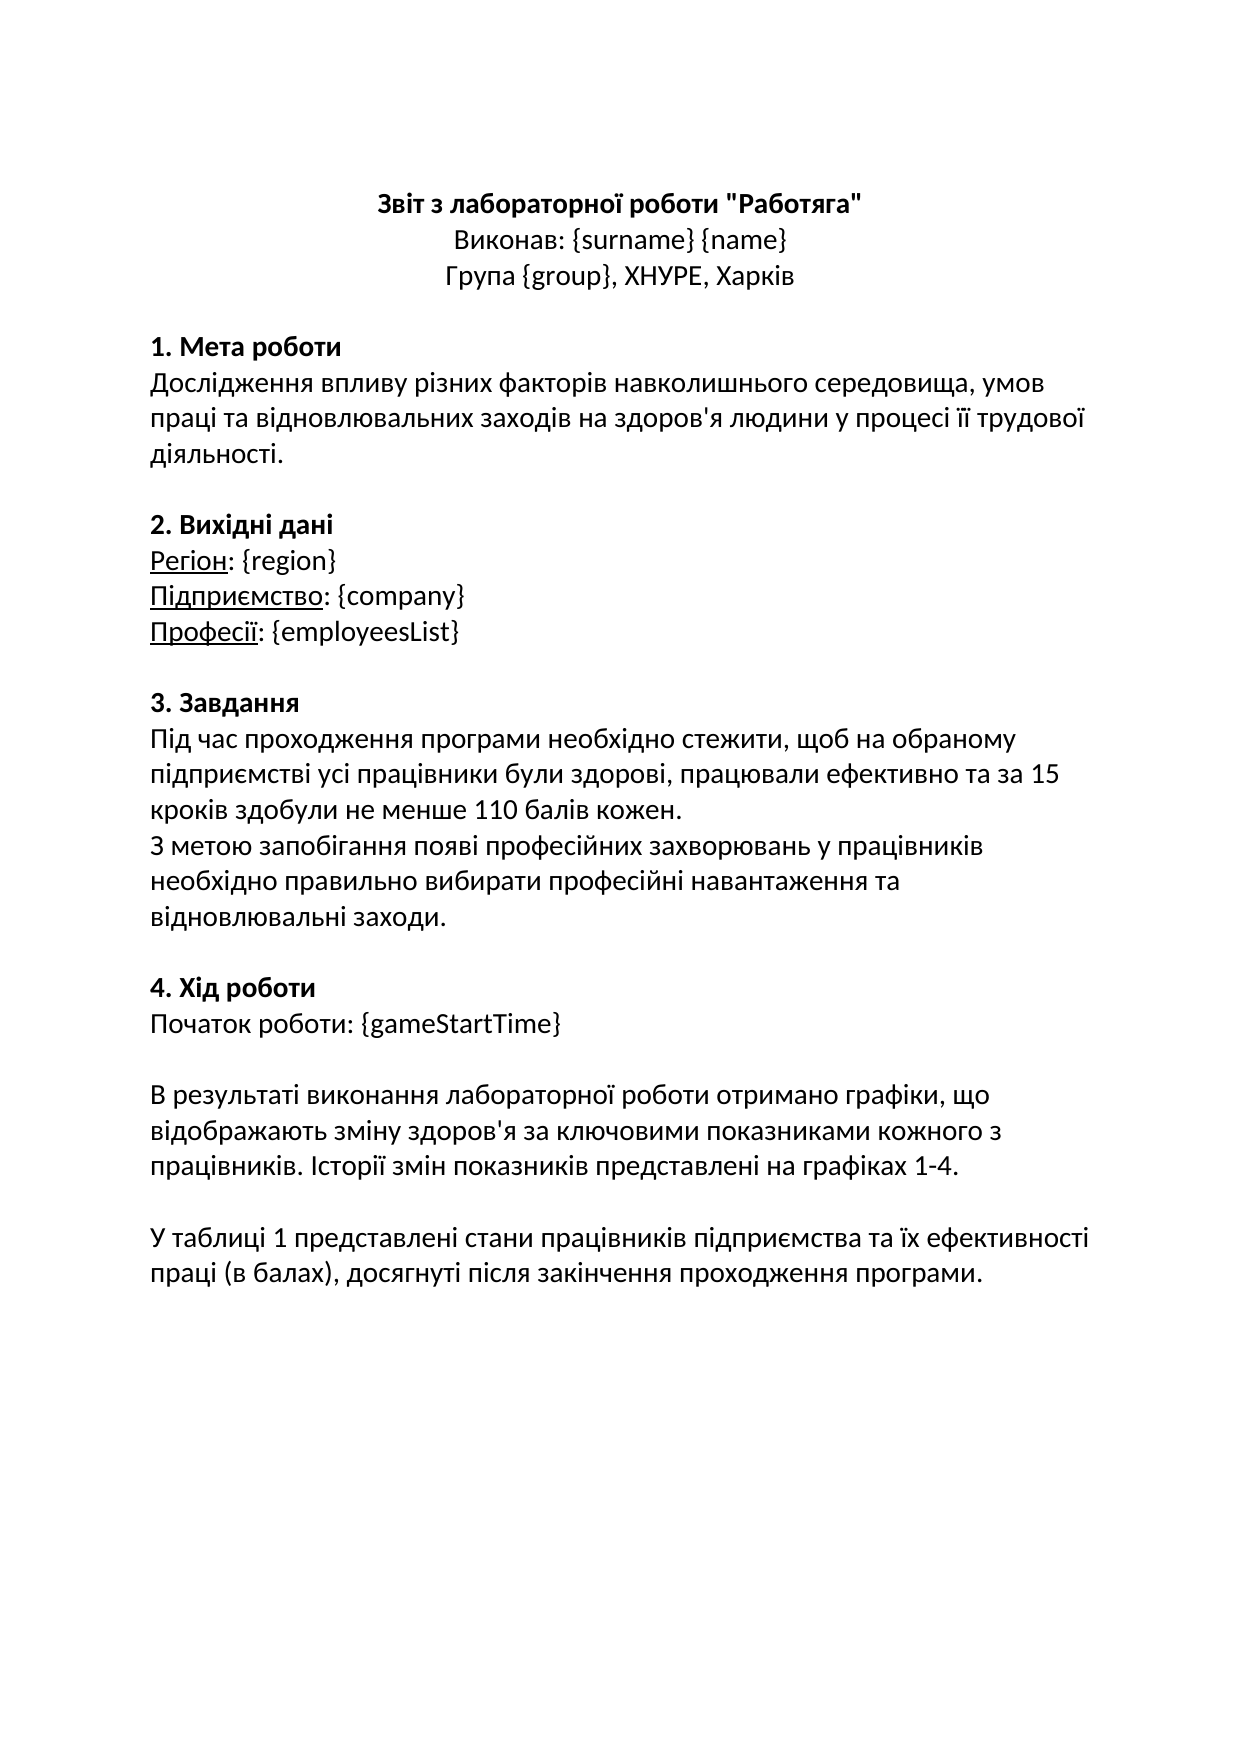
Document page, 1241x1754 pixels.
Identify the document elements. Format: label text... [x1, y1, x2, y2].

text Підприємство: {company} [150, 577, 1090, 613]
text Початок роботи: {gameStartTime} [150, 1005, 1090, 1041]
text З метою запобігання появі професійних захворювань у працівників необхідно правильно вибирати професійні навантаження та відновлювальні заходи. [150, 827, 1090, 934]
text 2. Вихідні дані [150, 506, 1090, 542]
text 4. Хід роботи [150, 969, 1090, 1005]
text Дослідження впливу різних факторів навколишнього середовища, умов праці та відновлювальних заходів на здоров'я людини у процесі її трудової діяльності. [150, 364, 1090, 471]
text Група {group}, ХНУРЕ, Харків [150, 257, 1090, 292]
text 1. Мета роботи [150, 328, 1090, 364]
text Звіт з лабораторної роботи "Работяга" [150, 150, 1090, 221]
text Під час проходження програми необхідно стежити, щоб на обраному підприємстві усі працівники були здорові, працювали ефективно та за 15 кроків здобули не менше 110 балів кожен. [150, 720, 1090, 827]
text Професії: {employeesList} [150, 613, 1090, 649]
text Виконав: {surname} {name} [150, 221, 1090, 257]
text В результаті виконання лабораторної роботи отримано графіки, що відображають зміну здоров'я за ключовими показниками кожного з працівників. Історії змін показників представлені на графіках 1-4. [150, 1076, 1090, 1183]
text Регіон: {region} [150, 542, 1090, 577]
text 3. Завдання [150, 684, 1090, 720]
text У таблиці 1 представлені стани працівників підприємства та їх ефективності праці (в балах), досягнуті після закінчення проходження програми. [150, 1219, 1090, 1290]
